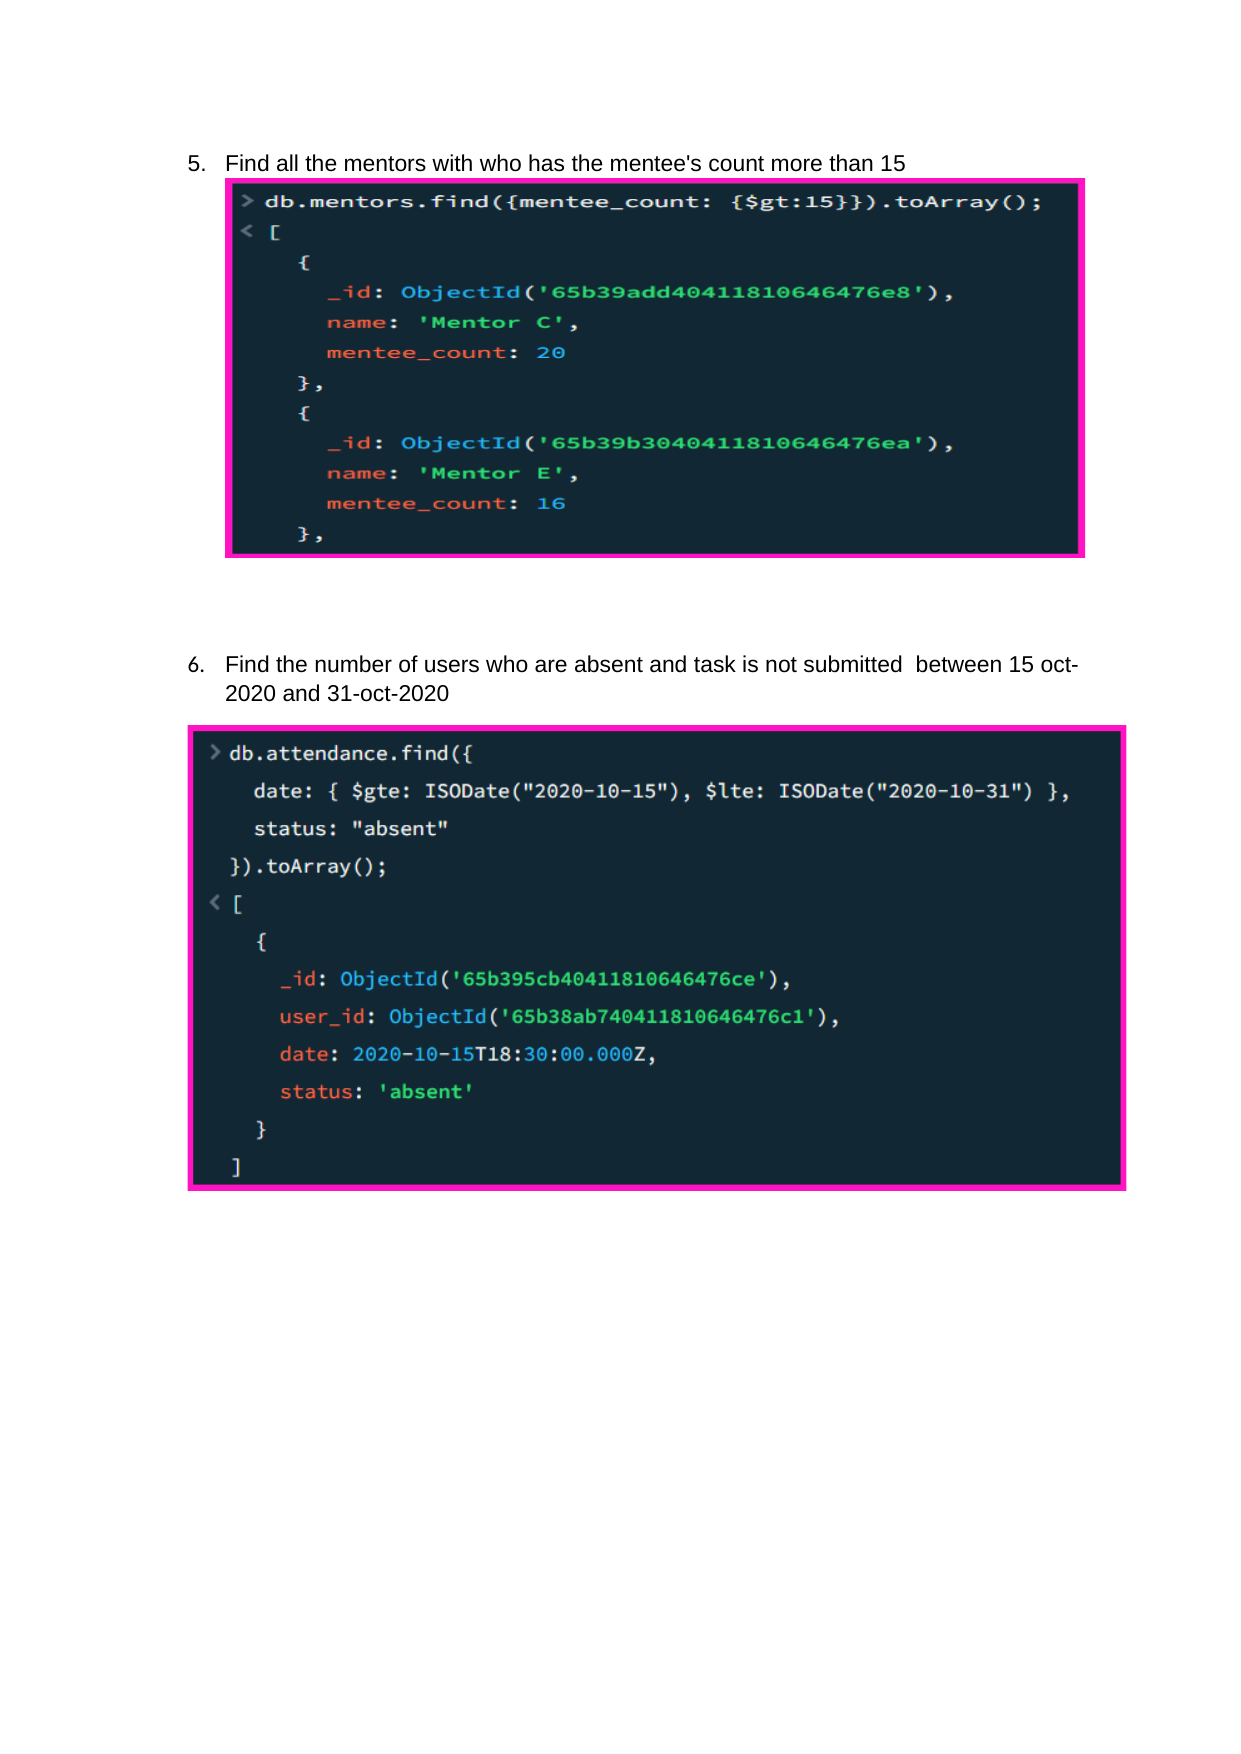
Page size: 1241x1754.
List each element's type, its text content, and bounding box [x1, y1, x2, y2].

picture [187, 725, 1127, 1191]
list Find all the mentors with who has the mentee's count more than 15 [187, 150, 1090, 176]
picture [225, 178, 1085, 558]
list Find the number of users who are absent and task is not submitted between 15 oct-2020 and 31-oct-2020 [187, 650, 1090, 706]
